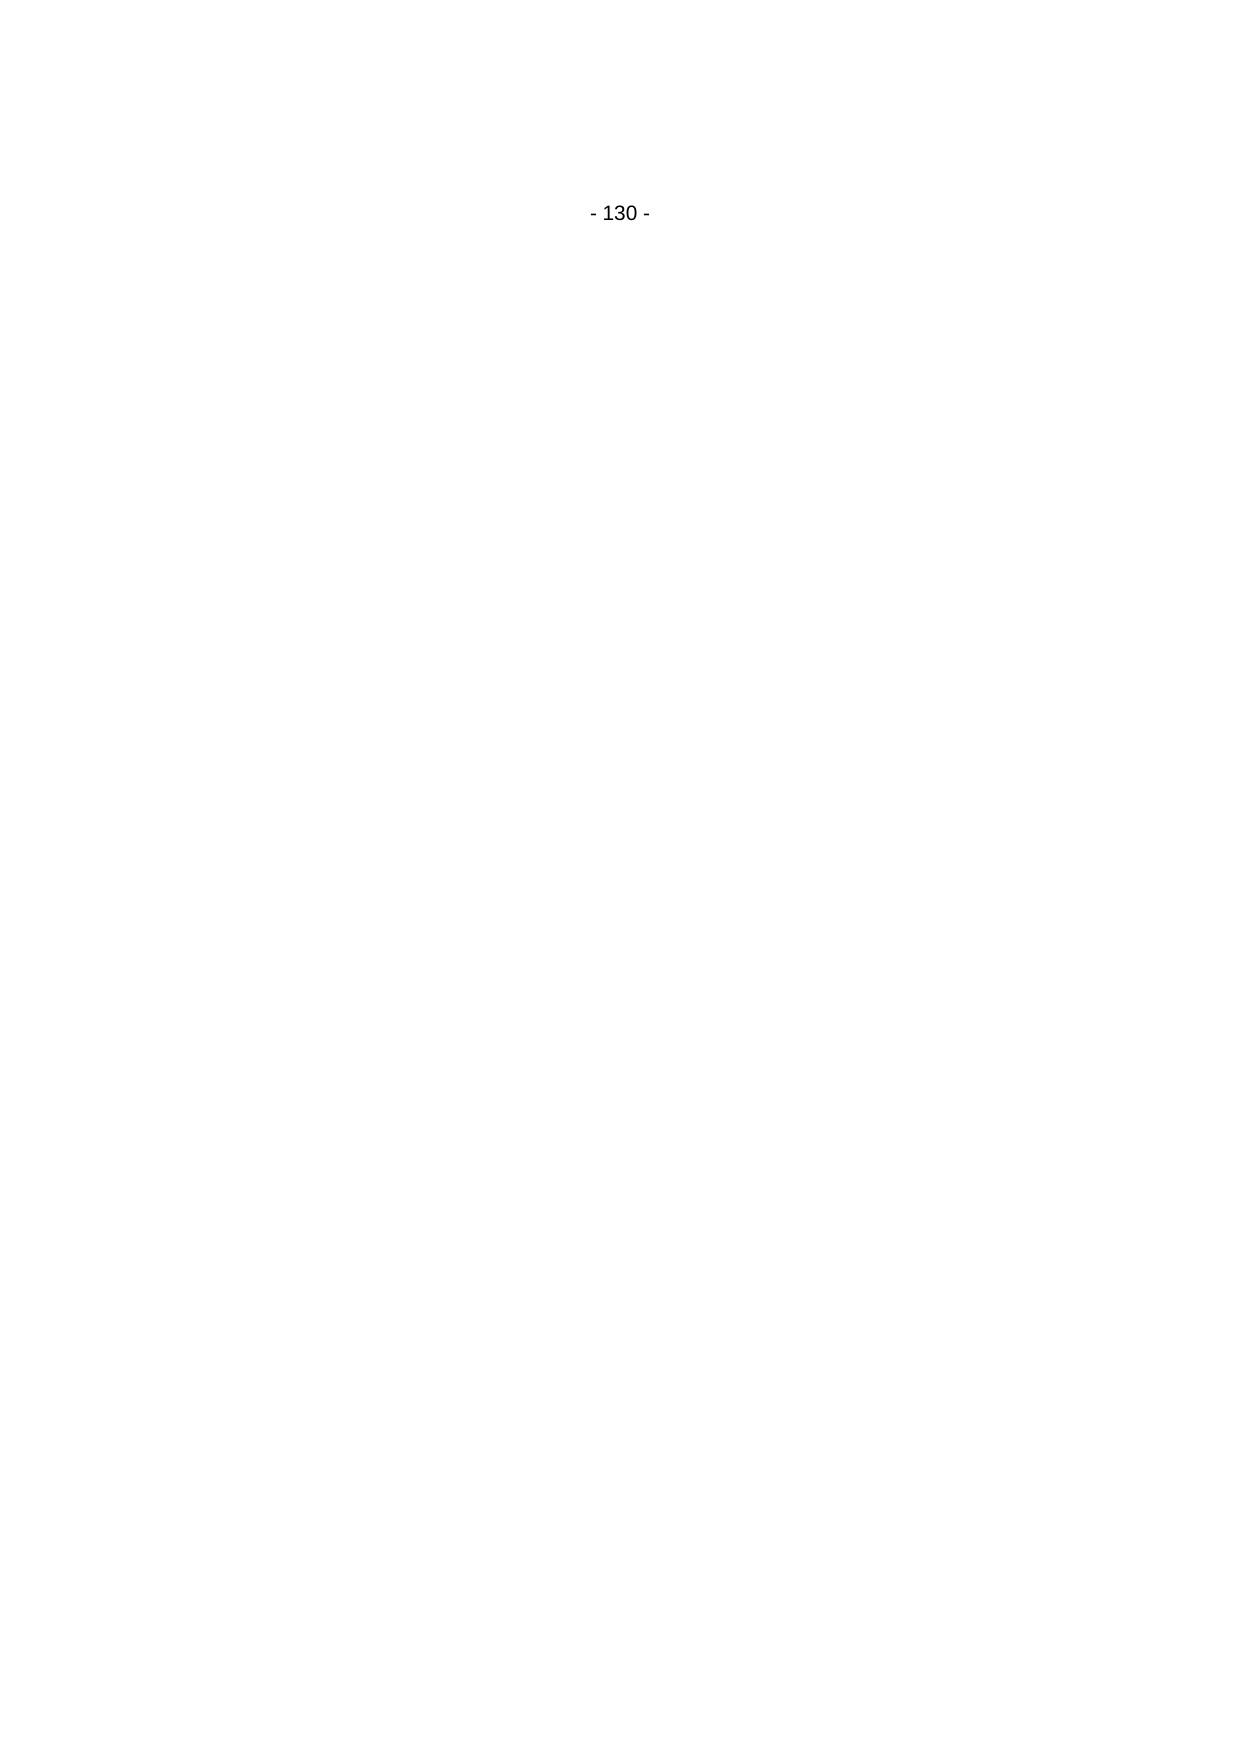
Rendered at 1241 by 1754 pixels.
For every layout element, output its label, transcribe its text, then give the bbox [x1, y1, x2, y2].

text - 130 - [37, 201, 1202, 225]
